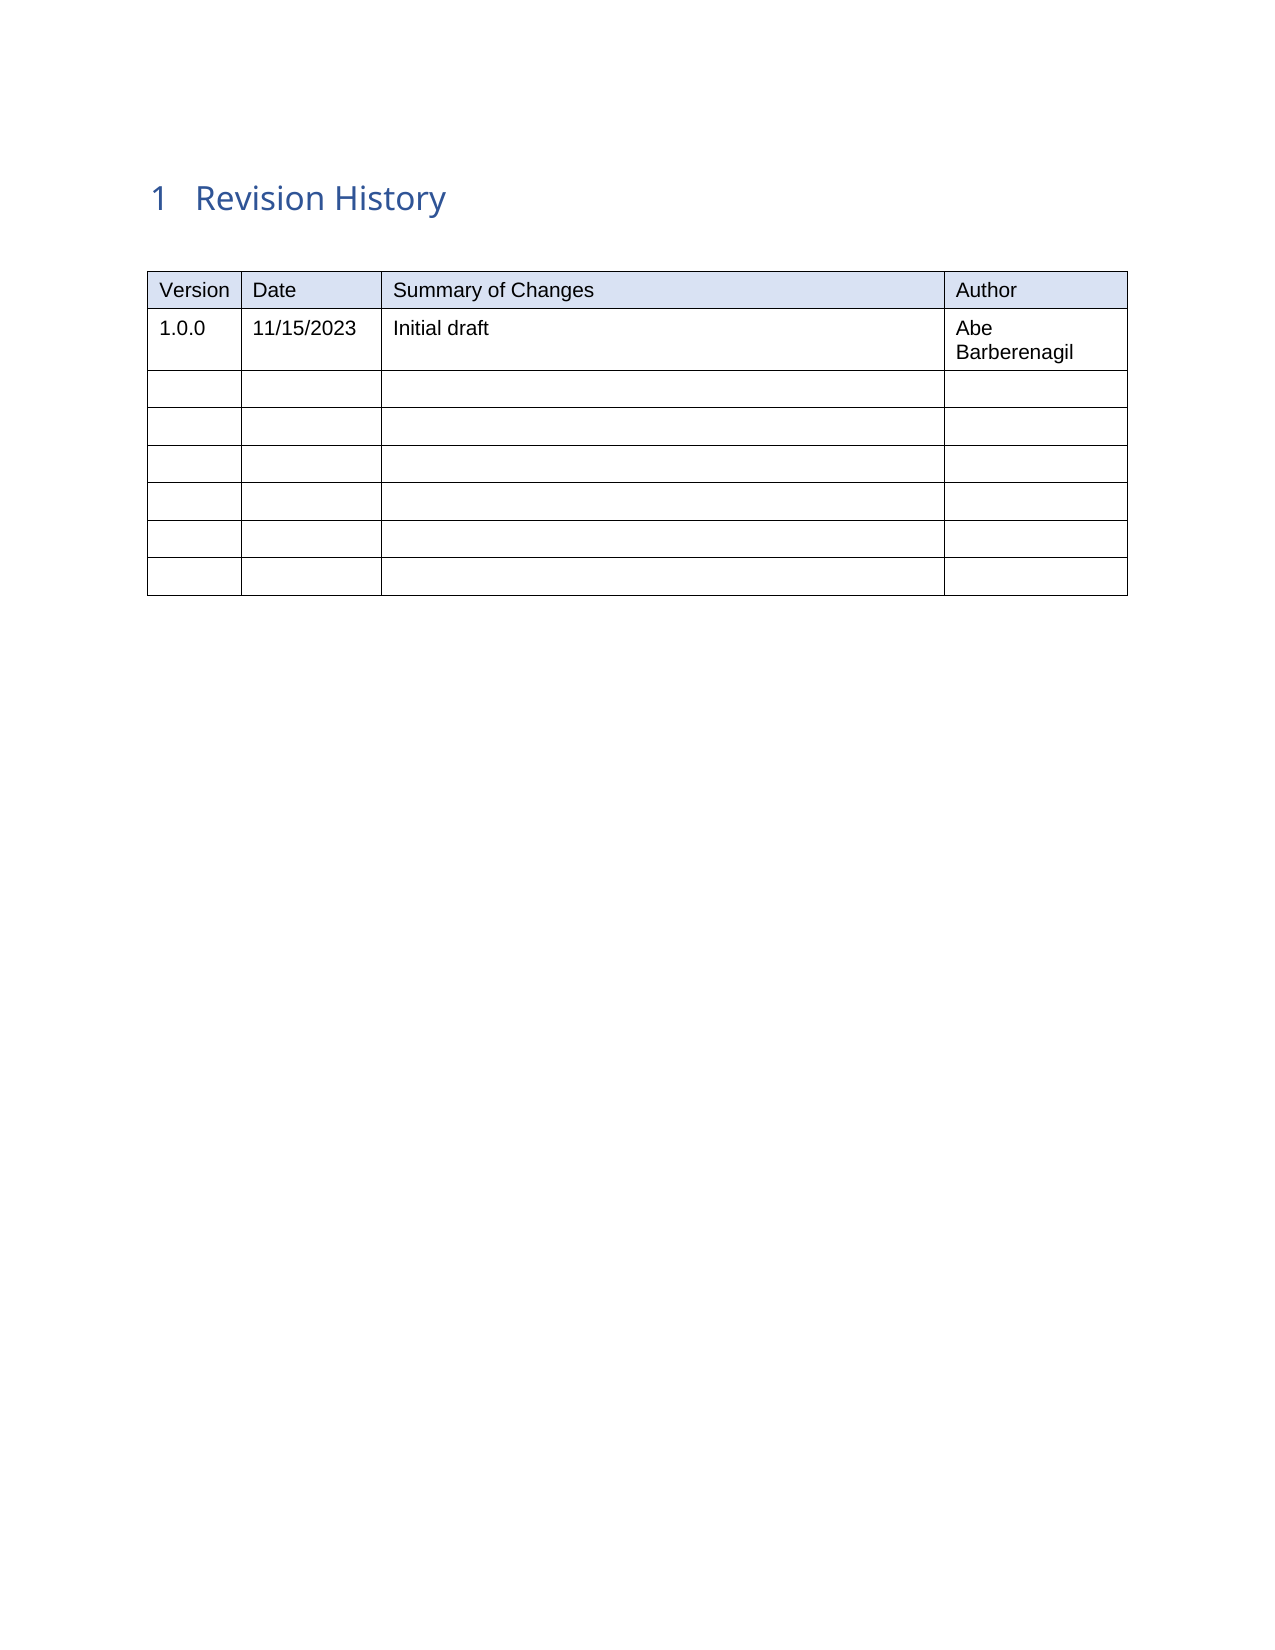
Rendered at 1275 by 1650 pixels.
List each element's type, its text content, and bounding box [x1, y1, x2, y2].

table_cell [945, 446, 1127, 482]
table_cell [242, 483, 381, 520]
table_cell [148, 371, 241, 407]
table_cell [945, 558, 1127, 595]
subtitle Revision History [150, 175, 1125, 220]
table_cell 11/15/2023 [242, 309, 381, 370]
table_cell [945, 371, 1127, 407]
table_cell [382, 371, 944, 407]
table_header Date [242, 272, 381, 308]
table_cell [382, 408, 944, 445]
table_cell [148, 483, 241, 520]
table_cell [148, 558, 241, 595]
table_cell [945, 483, 1127, 520]
table_cell [242, 371, 381, 407]
table_header Version [148, 272, 241, 308]
table_cell [382, 483, 944, 520]
table_cell [242, 446, 381, 482]
table_cell [382, 521, 944, 557]
table_cell [945, 408, 1127, 445]
table_cell 1.0.0 [148, 309, 241, 370]
table_cell [382, 558, 944, 595]
table_cell [242, 521, 381, 557]
table_cell [382, 446, 944, 482]
table_header Author [945, 272, 1127, 308]
table_cell Initial draft [382, 309, 944, 370]
table_cell Abe Barberenagil [945, 309, 1127, 370]
table_cell [945, 521, 1127, 557]
table_cell [242, 558, 381, 595]
table_cell [148, 446, 241, 482]
table_cell [242, 408, 381, 445]
table_cell [148, 521, 241, 557]
table_header Summary of Changes [382, 272, 944, 308]
table_cell [148, 408, 241, 445]
